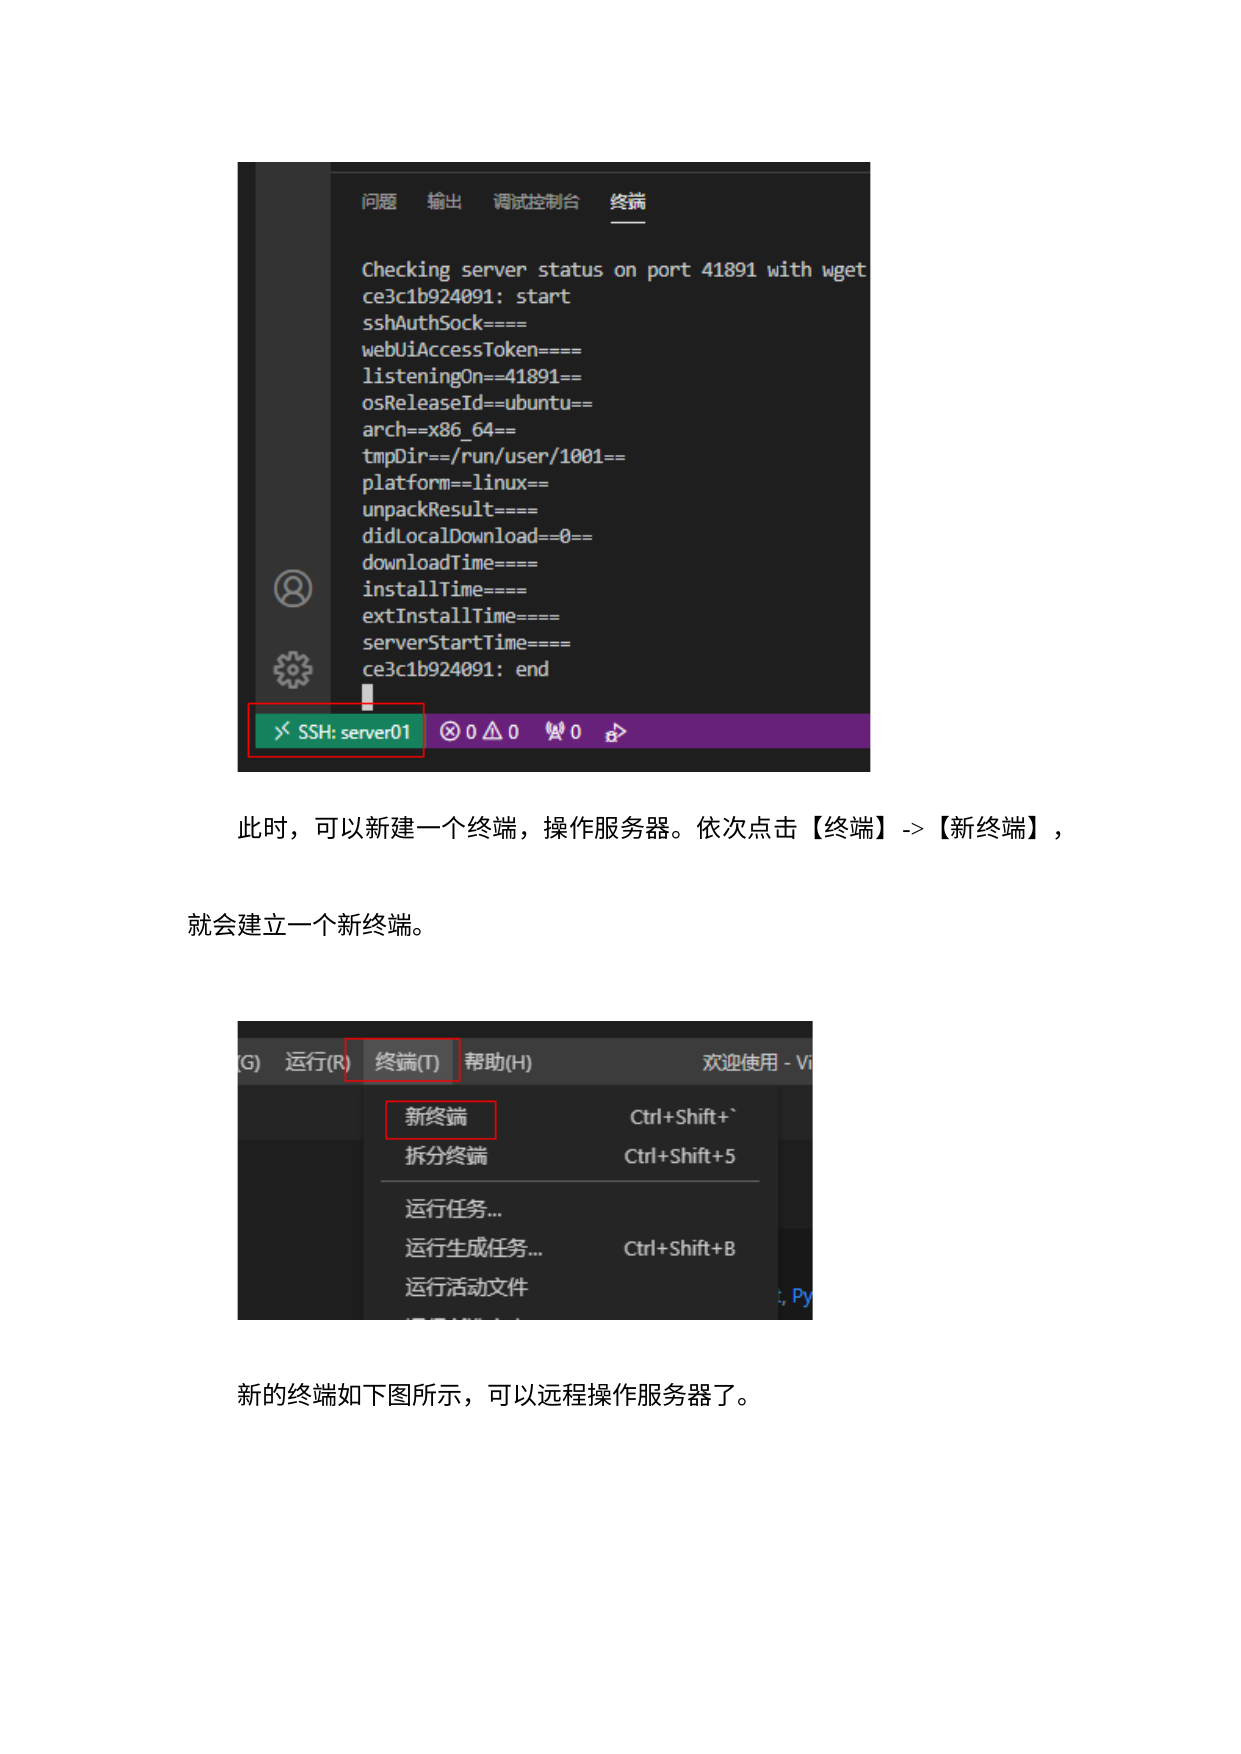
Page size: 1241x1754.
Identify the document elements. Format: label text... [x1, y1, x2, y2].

text 新的终端如下图所示，可以远程操作服务器了。 [187, 1361, 1053, 1426]
picture [237, 1021, 813, 1320]
picture [237, 162, 871, 772]
text 此时，可以新建一个终端，操作服务器。依次点击【终端】->【新终端】，就会建立一个新终端。 [187, 794, 1053, 956]
